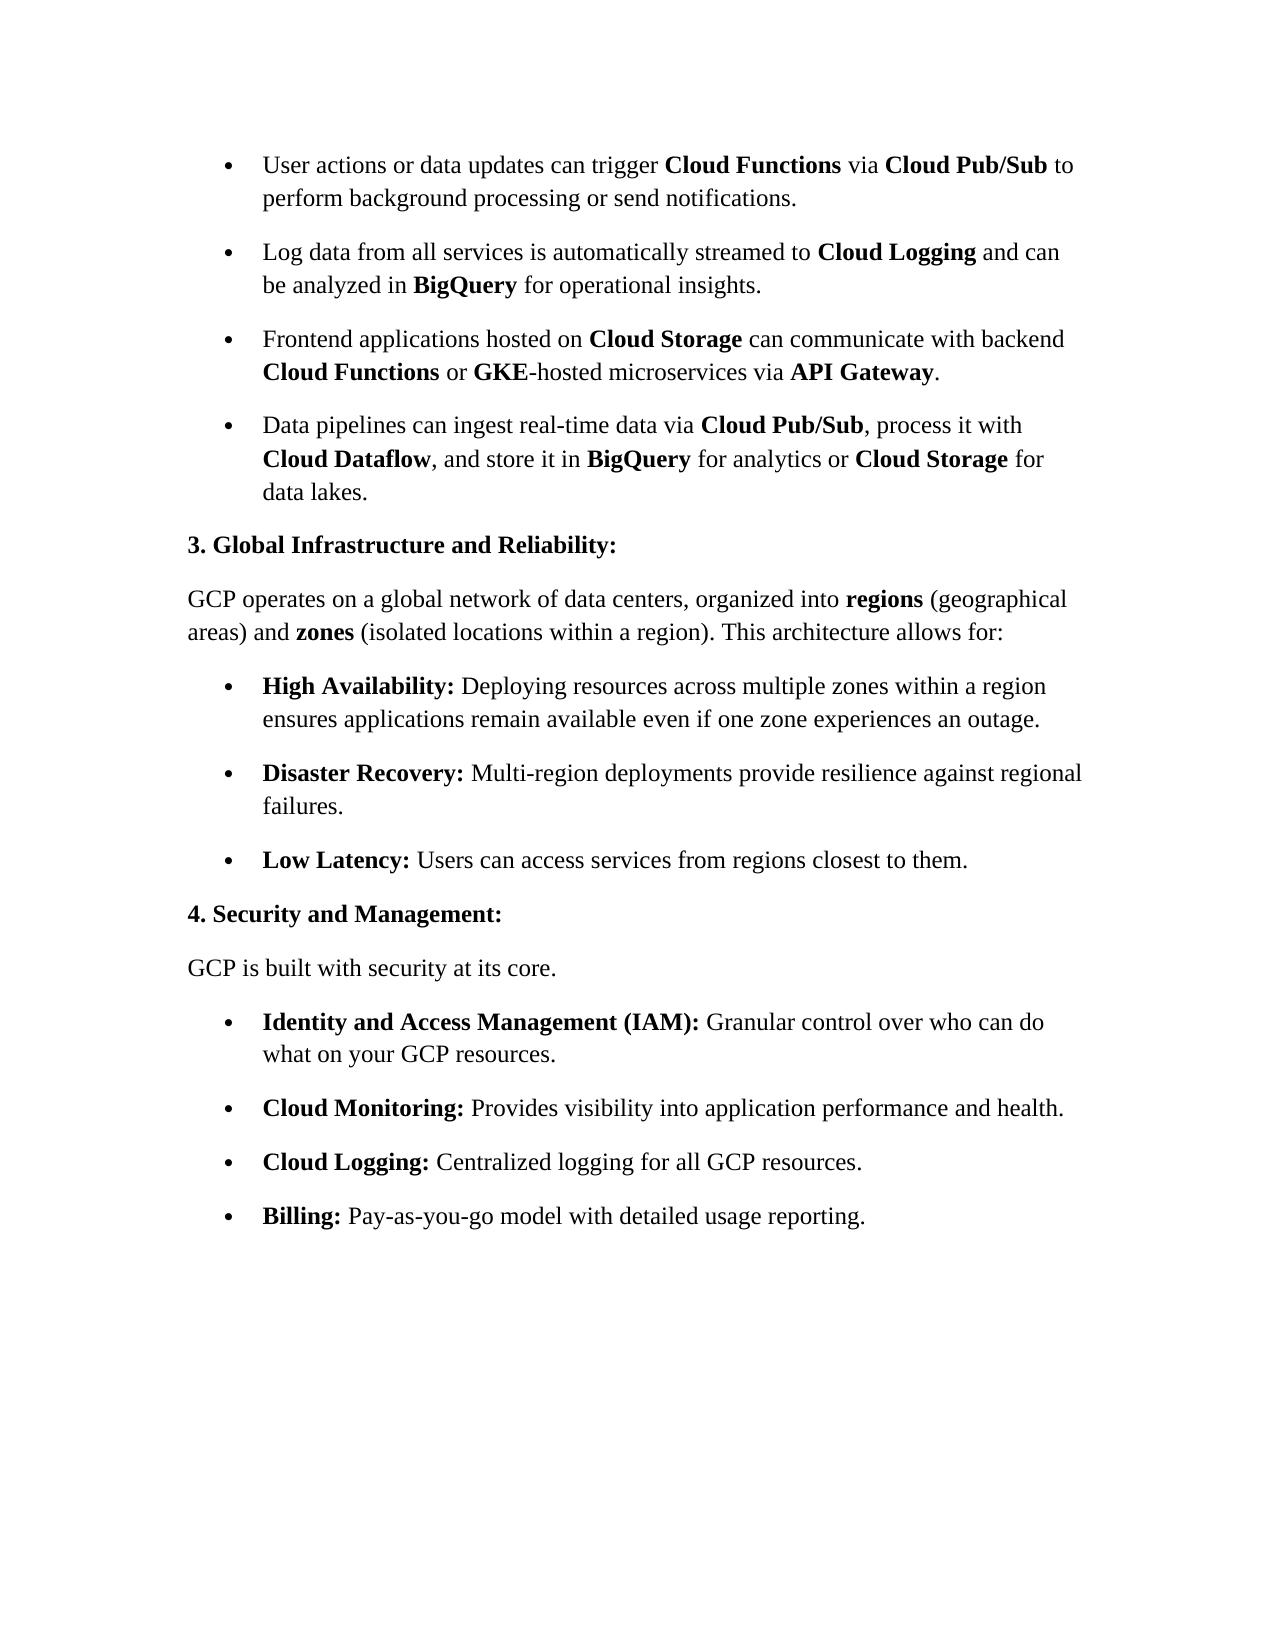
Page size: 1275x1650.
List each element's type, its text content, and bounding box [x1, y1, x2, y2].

list User actions or data updates can trigger Cloud Functions via Cloud Pub/Sub to perform background processing or send notifications. [225, 150, 1087, 212]
list Frontend applications hosted on Cloud Storage can communicate with backend Cloud Functions or GKE-hosted microservices via API Gateway. [225, 324, 1087, 386]
list Log data from all services is automatically streamed to Cloud Logging and can be analyzed in BigQuery for operational insights. [225, 237, 1087, 299]
list Disaster Recovery: Multi-region deployments provide resilience against regional failures. [225, 758, 1087, 820]
list High Availability: Deploying resources across multiple zones within a region ensures applications remain available even if one zone experiences an outage. [225, 671, 1087, 733]
text GCP is built with security at its core. [187, 953, 1087, 981]
text 4. Security and Management: [187, 899, 1087, 928]
list Cloud Monitoring: Provides visibility into application performance and health. [225, 1093, 1087, 1122]
text 3. Global Infrastructure and Reliability: [187, 531, 1087, 559]
list Cloud Logging: Centralized logging for all GCP resources. [225, 1147, 1087, 1176]
text GCP operates on a global network of data centers, organized into regions (geographical areas) and zones (isolated locations within a region). This architecture allows for: [187, 584, 1087, 646]
list Billing: Pay-as-you-go model with detailed usage reporting. [225, 1201, 1087, 1230]
list Identity and Access Management (IAM): Granular control over who can do what on your GCP resources. [225, 1007, 1087, 1068]
list Data pipelines can ingest real-time data via Cloud Pub/Sub, process it with Cloud Dataflow, and store it in BigQuery for analytics or Cloud Storage for data lakes. [225, 411, 1087, 505]
list Low Latency: Users can access services from regions closest to them. [225, 845, 1087, 874]
